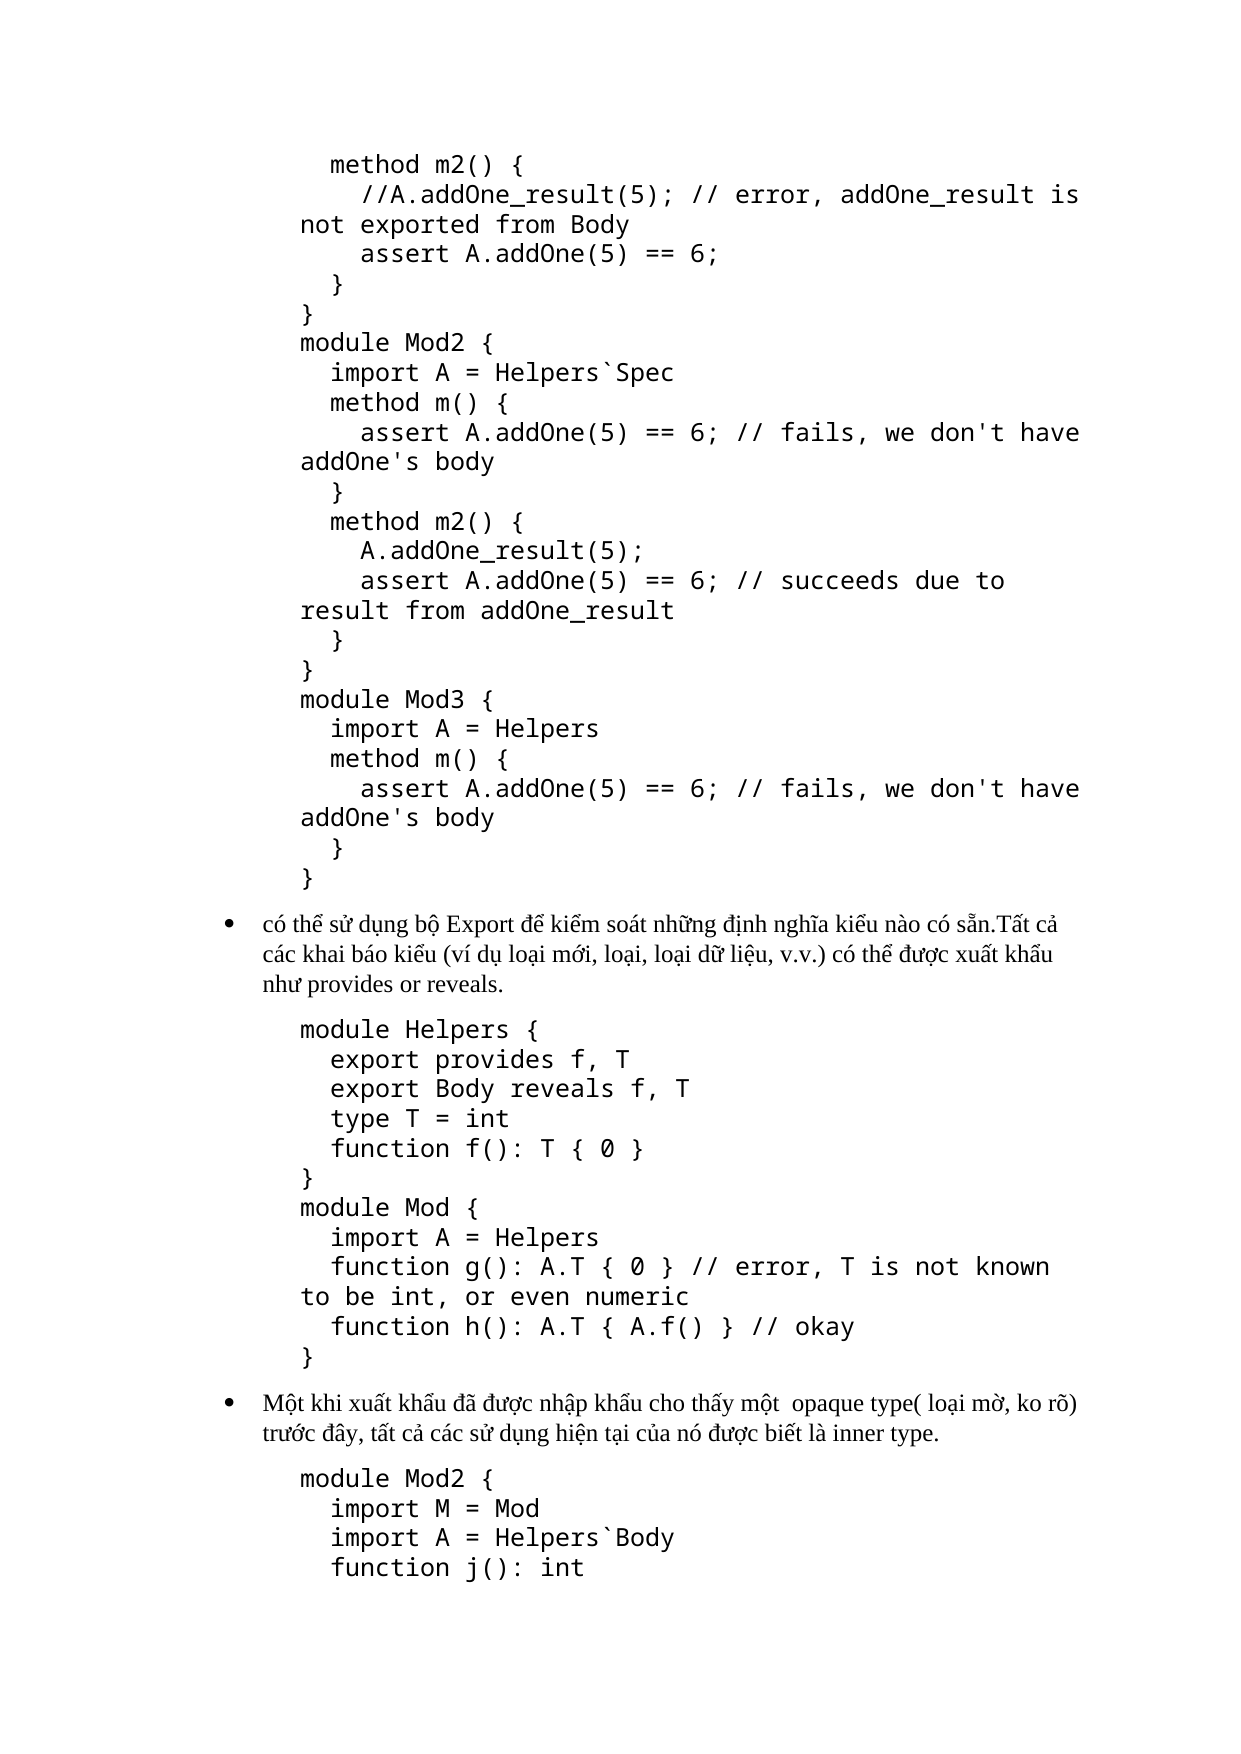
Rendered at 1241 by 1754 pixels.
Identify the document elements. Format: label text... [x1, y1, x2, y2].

list có thể sử dụng bộ Export để kiểm soát những định nghĩa kiểu nào có sẵn.Tất cả các khai báo kiểu (ví dụ loại mới, loại, loại dữ liệu, v.v.) có thể được xuất khẩu như provides or reveals. [225, 909, 1090, 998]
text module Helpers { export provides f, T export Body reveals f, T type T = int function f(): T { 0 } } module Mod { import A = Helpers function g(): A.T { 0 } // error, T is not known to be int, or even numeric function h(): A.T { A.f() } // okay } [300, 1014, 1090, 1371]
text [300, 1463, 1090, 1582]
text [300, 150, 1090, 892]
list Một khi xuất khẩu đã được nhập khẩu cho thấy một opaque type( loại mờ, ko rõ) trước đây, tất cả các sử dụng hiện tại của nó được biết là inner type. [225, 1387, 1090, 1447]
